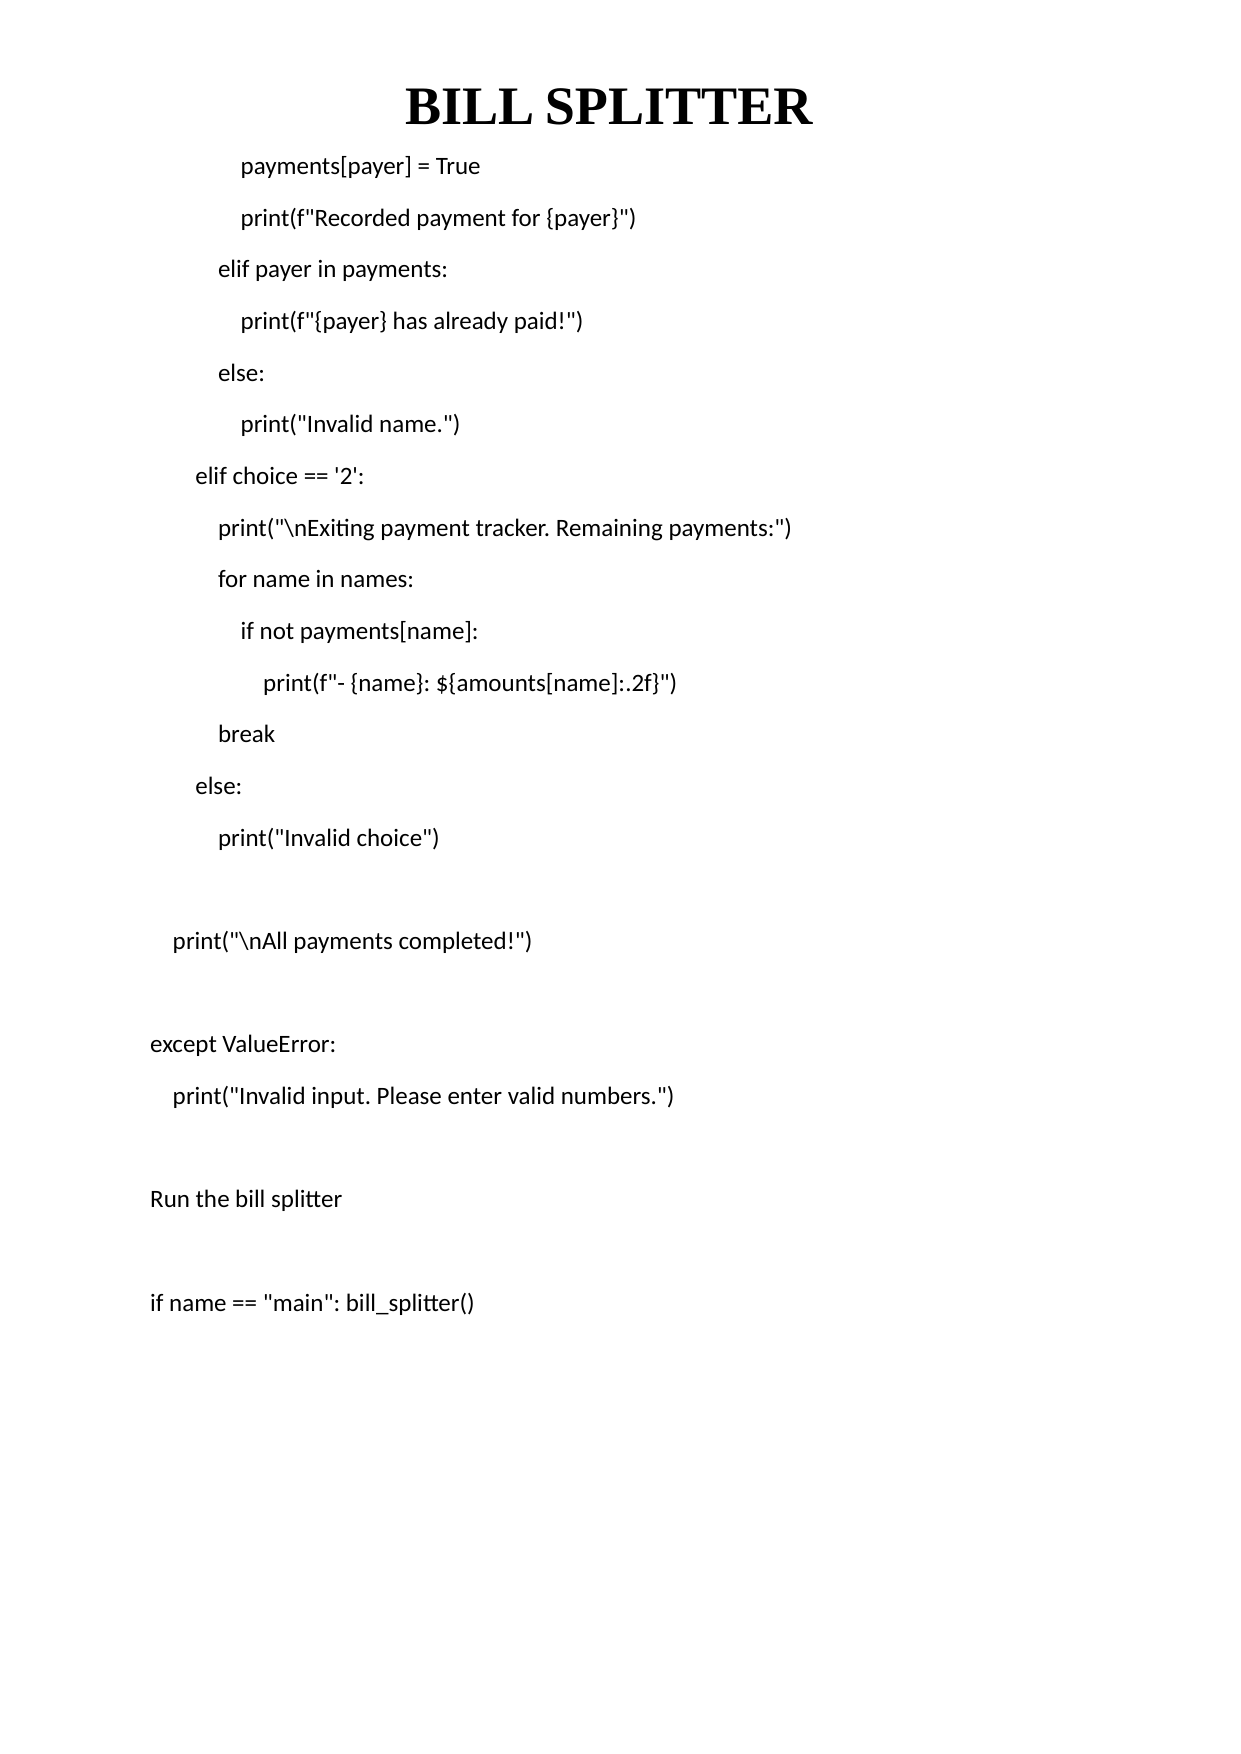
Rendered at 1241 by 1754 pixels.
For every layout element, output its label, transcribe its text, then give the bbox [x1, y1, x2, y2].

text print(f"- {name}: ${amounts[name]:.2f}") [150, 667, 1090, 697]
text payments[payer] = True [150, 150, 1090, 181]
text Run the bill splitter [150, 1183, 1090, 1214]
text elif payer in payments: [150, 253, 1090, 284]
text print("\nAll payments completed!") [150, 925, 1090, 956]
text break [150, 718, 1090, 749]
text print("Invalid input. Please enter valid numbers.") [150, 1080, 1090, 1111]
text elif choice == '2': [150, 460, 1090, 491]
text print(f"{payer} has already paid!") [150, 305, 1090, 336]
text print("Invalid name.") [150, 408, 1090, 439]
text if not payments[name]: [150, 615, 1090, 646]
text for name in names: [150, 563, 1090, 594]
text else: [150, 357, 1090, 387]
text except ValueError: [150, 1028, 1090, 1059]
text if name == "main": bill_splitter() [150, 1287, 1090, 1317]
text print(f"Recorded payment for {payer}") [150, 202, 1090, 232]
text print("\nExiting payment tracker. Remaining payments:") [150, 512, 1090, 542]
text print("Invalid choice") [150, 822, 1090, 852]
text else: [150, 770, 1090, 801]
